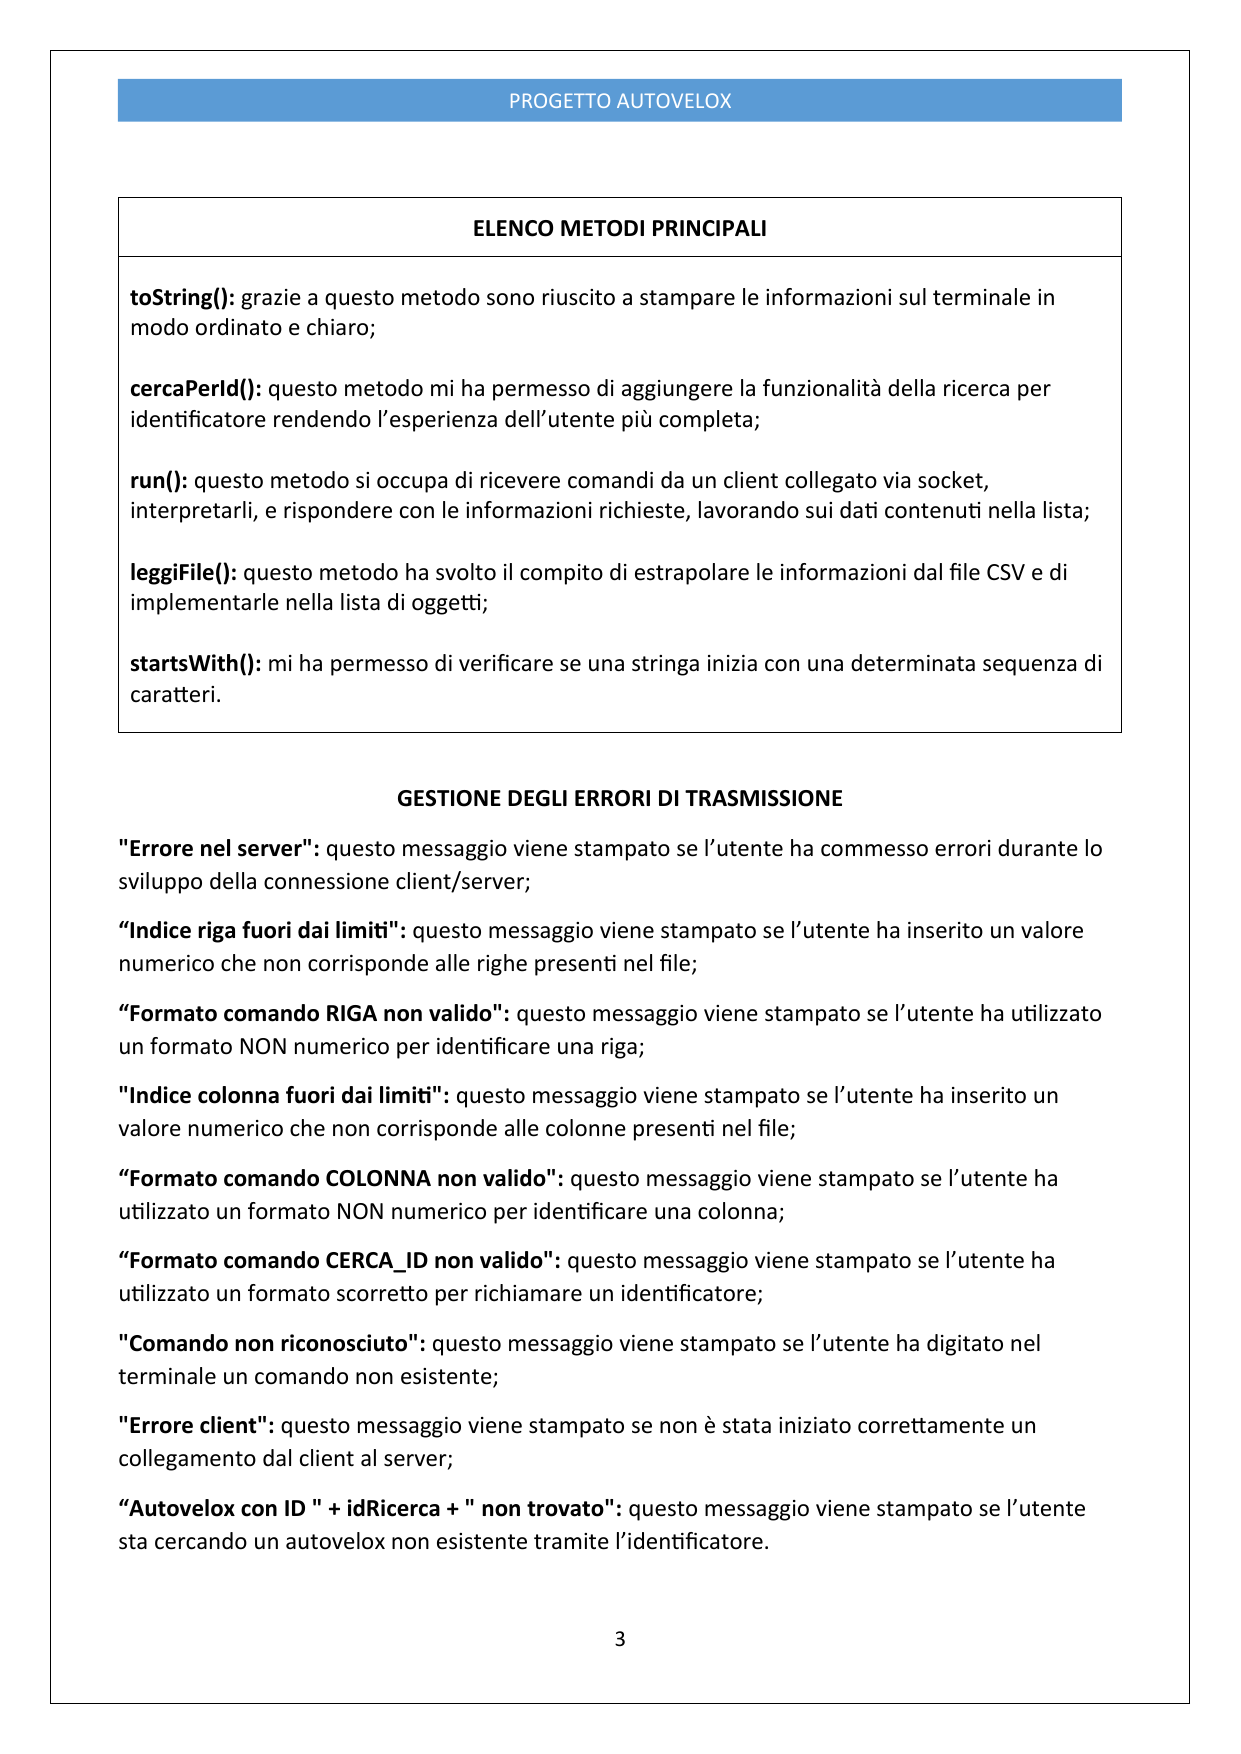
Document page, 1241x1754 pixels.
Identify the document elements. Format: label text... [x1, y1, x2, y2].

text "Errore nel server": questo messaggio viene stampato se l’utente ha commesso errori durante lo sviluppo della connessione client/server; [118, 832, 1122, 896]
text “Formato comando CERCA_ID non valido": questo messaggio viene stampato se l’utente ha utilizzato un formato scorretto per richiamare un identificatore; [118, 1244, 1122, 1308]
text “Formato comando COLONNA non valido": questo messaggio viene stampato se l’utente ha utilizzato un formato NON numerico per identificare una colonna; [118, 1162, 1122, 1226]
text "Errore client": questo messaggio viene stampato se non è stata iniziato correttamente un collegamento dal client al server; [118, 1409, 1122, 1473]
table_header ELENCO METODI PRINCIPALI [119, 198, 1121, 256]
text "Comando non riconosciuto": questo messaggio viene stampato se l’utente ha digitato nel terminale un comando non esistente; [118, 1327, 1122, 1391]
text "Indice colonna fuori dai limiti": questo messaggio viene stampato se l’utente ha inserito un valore numerico che non corrisponde alle colonne presenti nel file; [118, 1079, 1122, 1143]
text GESTIONE DEGLI ERRORI DI TRASMISSIONE [118, 782, 1122, 813]
text “Formato comando RIGA non valido": questo messaggio viene stampato se l’utente ha utilizzato un formato NON numerico per identificare una riga; [118, 997, 1122, 1061]
text “Indice riga fuori dai limiti": questo messaggio viene stampato se l’utente ha inserito un valore numerico che non corrisponde alle righe presenti nel file; [118, 914, 1122, 978]
text “Autovelox con ID " + idRicerca + " non trovato": questo messaggio viene stampato se l’utente sta cercando un autovelox non esistente tramite l’identificatore. [118, 1492, 1122, 1556]
table_cell toString(): grazie a questo metodo sono riuscito a stampare le informazioni sul terminale in modo ordinato e chiaro; cercaPerId(): questo metodo mi ha permesso di aggiungere la funzionalità della ricerca per identificatore rendendo l’esperienza dell’utente più completa; run(): questo metodo si occupa di ricevere comandi da un client collegato via socket, interpretarli, e rispondere con le informazioni richieste, lavorando sui dati contenuti nella lista; leggiFile(): questo metodo ha svolto il compito di estrapolare le informazioni dal file CSV e di implementarle nella lista di oggetti; startsWith(): mi ha permesso di verificare se una stringa inizia con una determinata sequenza di caratteri. [119, 257, 1121, 732]
